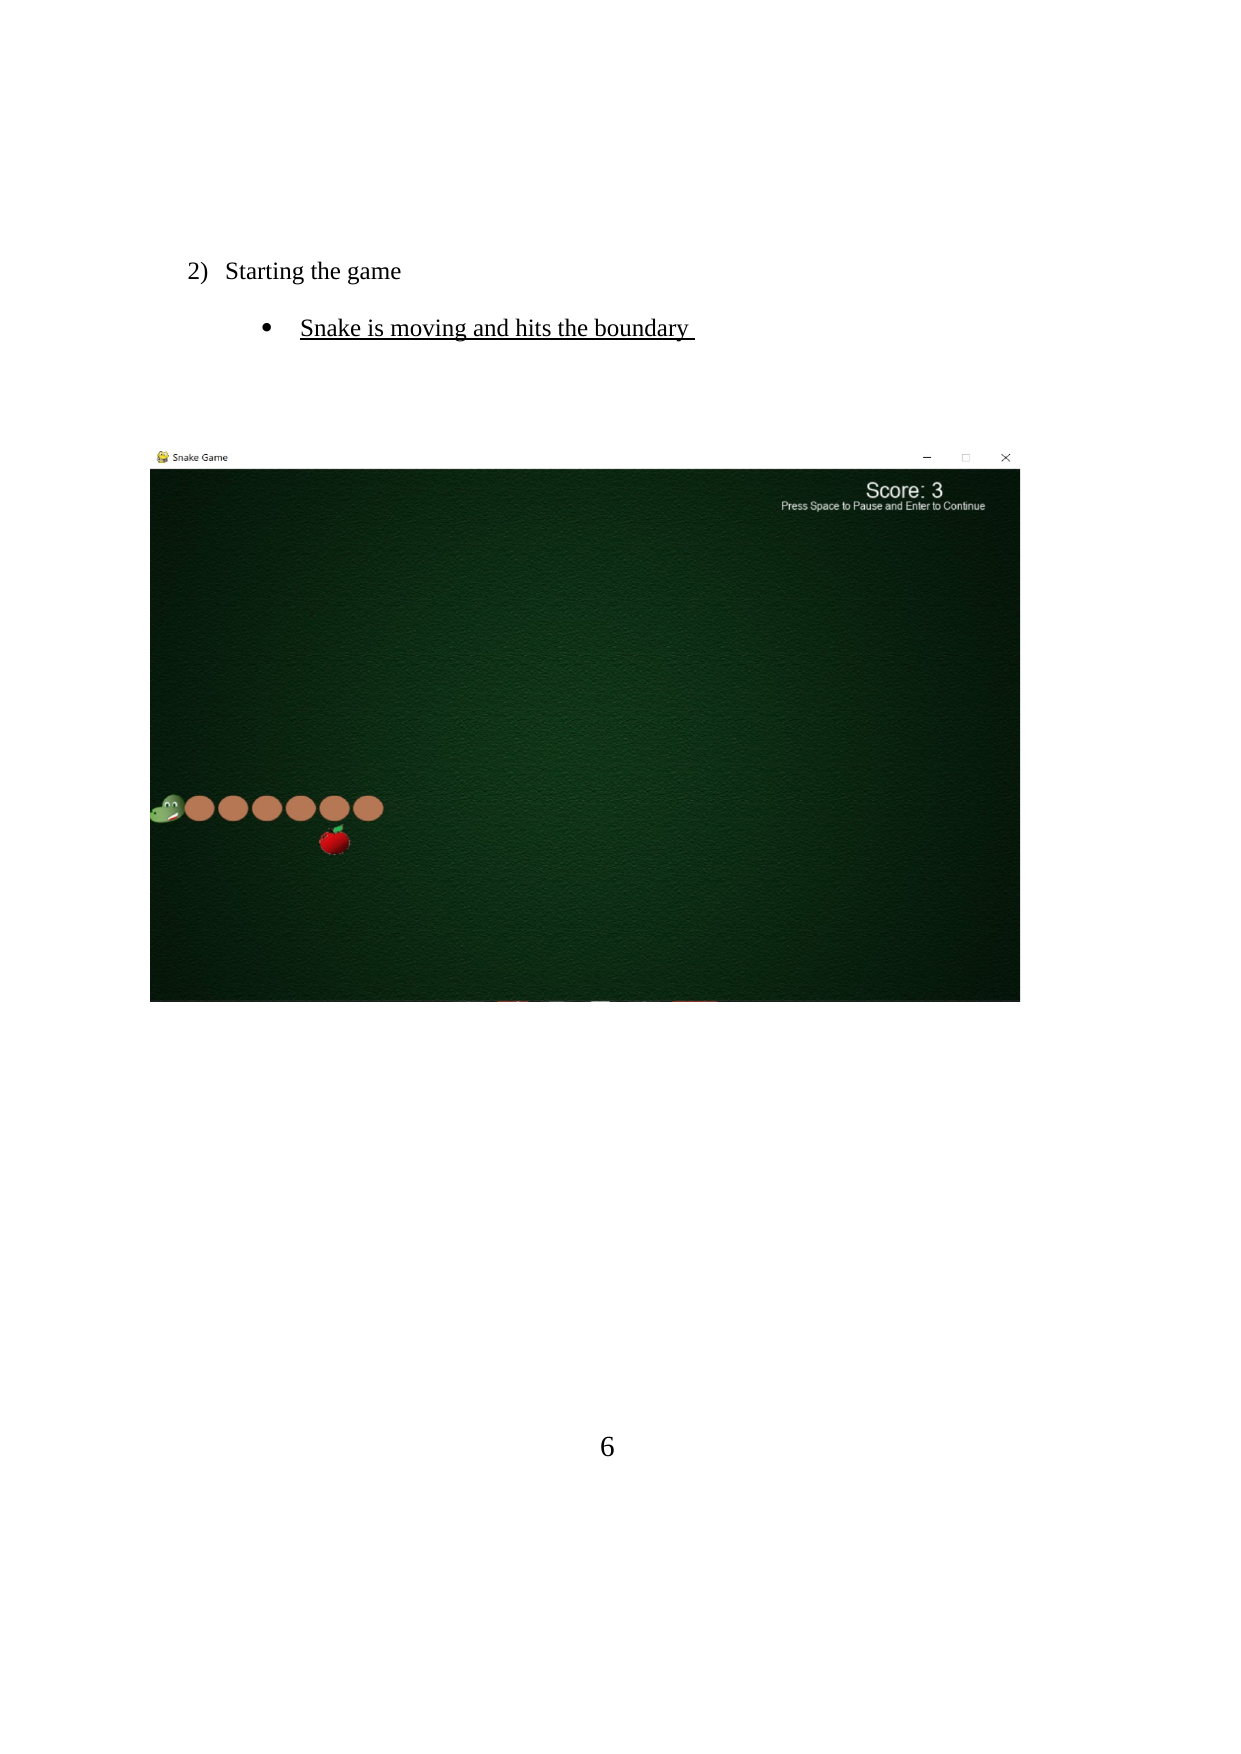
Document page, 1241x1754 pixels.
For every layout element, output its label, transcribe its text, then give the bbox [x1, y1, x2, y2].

list Starting the game [187, 256, 1090, 285]
picture [150, 448, 1021, 1002]
list Snake is moving and hits the boundary [262, 313, 1090, 342]
list 6 [300, 1429, 1090, 1462]
